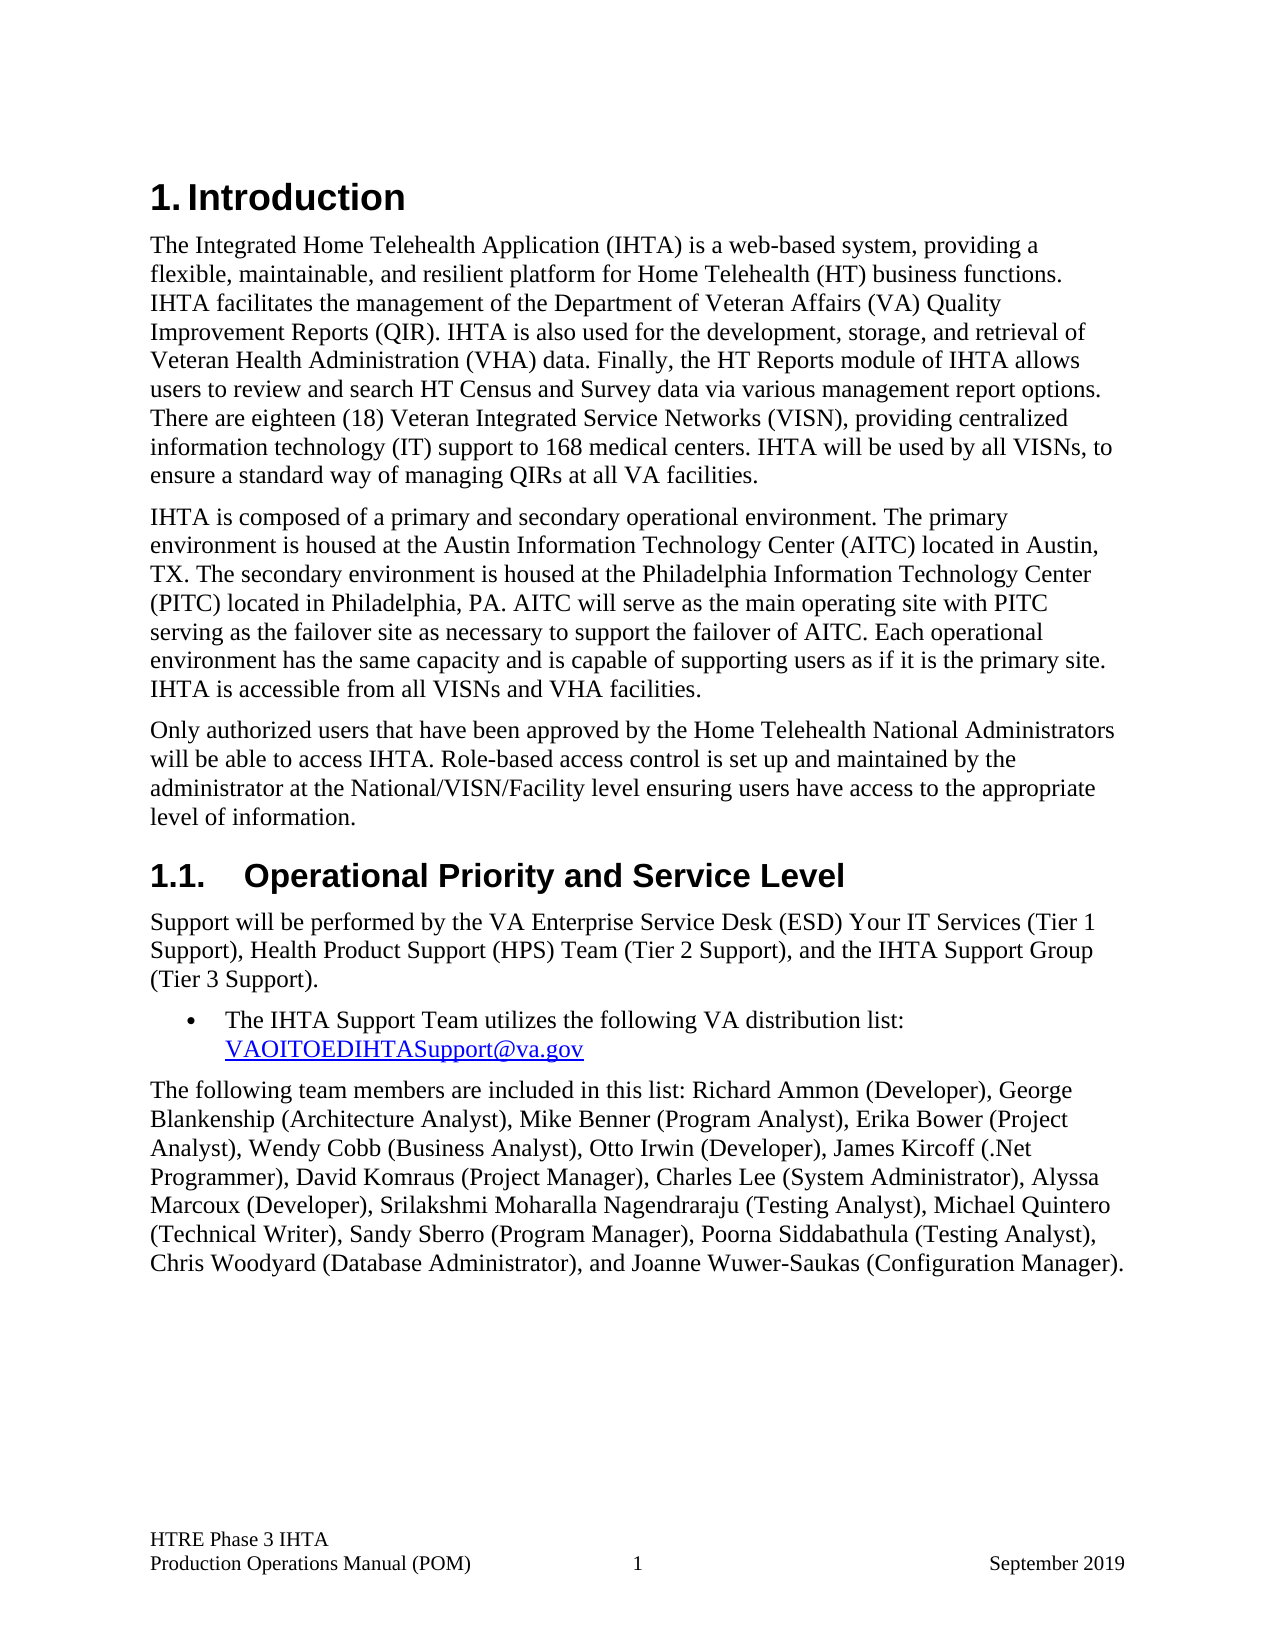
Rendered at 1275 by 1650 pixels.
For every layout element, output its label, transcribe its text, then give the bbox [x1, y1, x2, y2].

text Support will be performed by the VA Enterprise Service Desk (ESD) Your IT Services (Tier 1 Support), Health Product Support (HPS) Team (Tier 2 Support), and the IHTA Support Group (Tier 3 Support). [150, 907, 1125, 993]
subtitle Introduction [150, 175, 1125, 218]
text Only authorized users that have been approved by the Home Telehealth National Administrators will be able to access IHTA. Role-based access control is set up and maintained by the administrator at the National/VISN/Facility level ensuring users have access to the appropriate level of information. [150, 716, 1125, 831]
text The following team members are included in this list: Richard Ammon (Developer), George Blankenship (Architecture Analyst), Mike Benner (Program Analyst), Erika Bower (Project Analyst), Wendy Cobb (Business Analyst), Otto Irwin (Developer), James Kircoff (.Net Programmer), David Komraus (Project Manager), Charles Lee (System Administrator), Alyssa Marcoux (Developer), Srilakshmi Moharalla Nagendraraju (Testing Analyst), Michael Quintero (Technical Writer), Sandy Sberro (Program Manager), Poorna Siddabathula (Testing Analyst), Chris Woodyard (Database Administrator), and Joanne Wuwer-Saukas (Configuration Manager). [150, 1075, 1125, 1277]
text IHTA is composed of a primary and secondary operational environment. The primary environment is housed at the Austin Information Technology Center (AITC) located in Austin, TX. The secondary environment is housed at the Philadelphia Information Technology Center (PITC) located in Philadelphia, PA. AITC will serve as the main operating site with PITC serving as the failover site as necessary to support the failover of AITC. Each operational environment has the same capacity and is capable of supporting users as if it is the primary site. IHTA is accessible from all VISNs and VHA facilities. [150, 502, 1125, 703]
text The Integrated Home Telehealth Application (IHTA) is a web-based system, providing a flexible, maintainable, and resilient platform for Home Telehealth (HT) business functions. IHTA facilitates the management of the Department of Veteran Affairs (VA) Quality Improvement Reports (QIR). IHTA is also used for the development, storage, and retrieval of Veteran Health Administration (VHA) data. Finally, the HT Reports module of IHTA allows users to review and search HT Census and Survey data via various management report options. There are eighteen (18) Veteran Integrated Service Networks (VISN), providing centralized information technology (IT) support to 168 medical centers. IHTA will be used by all VISNs, to ensure a standard way of managing QIRs at all VA facilities. [150, 231, 1125, 489]
subtitle Operational Priority and Service Level [150, 856, 1125, 894]
text The IHTA Support Team utilizes the following VA distribution list: VAOITOEDIHTASupport@va.gov [187, 1005, 1125, 1063]
